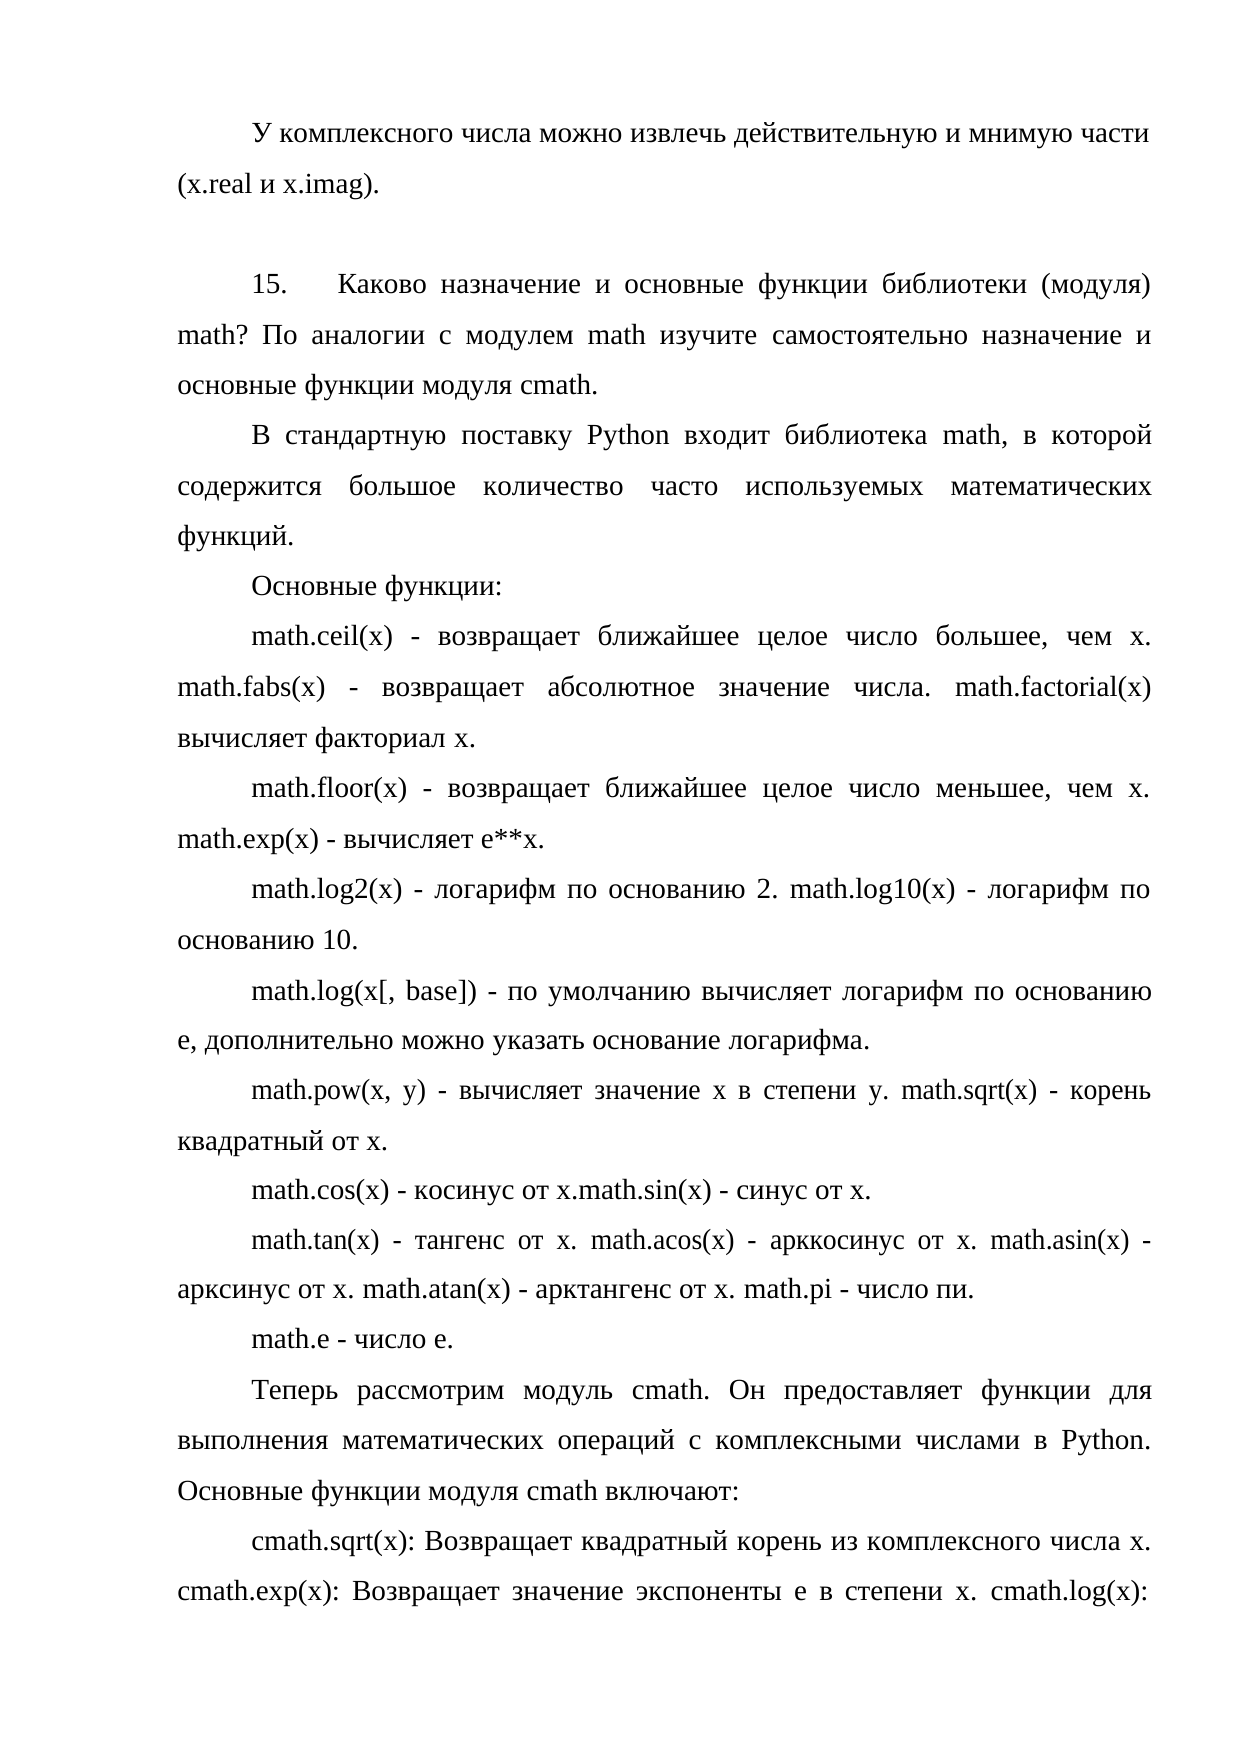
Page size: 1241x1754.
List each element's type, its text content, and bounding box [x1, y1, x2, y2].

text В стандартную поставку Python входит библиотека math, в которой содержится большое количество часто используемых математических функций. [177, 417, 1152, 552]
text math.e - число е. [251, 1322, 1176, 1355]
text cmath.sqrt(x): Возвращает квадратный корень из комплексного числа x. cmath.exp(x): Возвращает значение экспоненты e в степени x. cmath.log(x): [177, 1523, 1152, 1606]
text Основные функции: [251, 568, 1176, 602]
list Каково назначение и основные функции библиотеки (модуля) math? По аналогии с модулем math изучите самостоятельно назначение и основные функции модуля cmath. [177, 266, 1152, 401]
text math.floor(x) - возвращает ближайшее целое число меньшее, чем x. math.exp(x) - вычисляет e**x. [177, 770, 1150, 854]
text Теперь рассмотрим модуль cmath. Он предоставляет функции для выполнения математических операций с комплексными числами в Python. Основные функции модуля cmath включают: [177, 1372, 1152, 1506]
text math.log(x[, base]) - по умолчанию вычисляет логарифм по основанию e, дополнительно можно указать основание логарифма. [177, 973, 1152, 1056]
text math.log2(x) - логарифм по основанию 2. math.log10(x) - логарифм по основанию 10. [177, 872, 1152, 956]
text У комплексного числа можно извлечь действительную и мнимую части (x.real и x.imag). [177, 115, 1151, 199]
text math.ceil(x) - возвращает ближайшее целое число большее, чем x. math.fabs(x) - возвращает абсолютное значение числа. math.factorial(x) вычисляет факториал x. [177, 618, 1152, 753]
text math.tan(x) - тангенс от x. math.acos(x) - арккосинус от x. math.asin(x) - арксинус от x. math.atan(x) - арктангенс от x. math.pi - число пи. [177, 1222, 1152, 1305]
text math.cos(x) - косинус от x.math.sin(x) - синус от x. [251, 1173, 1176, 1206]
text math.pow(x, y) - вычисляет значение x в степени y. math.sqrt(x) - корень квадратный от x. [177, 1072, 1152, 1156]
